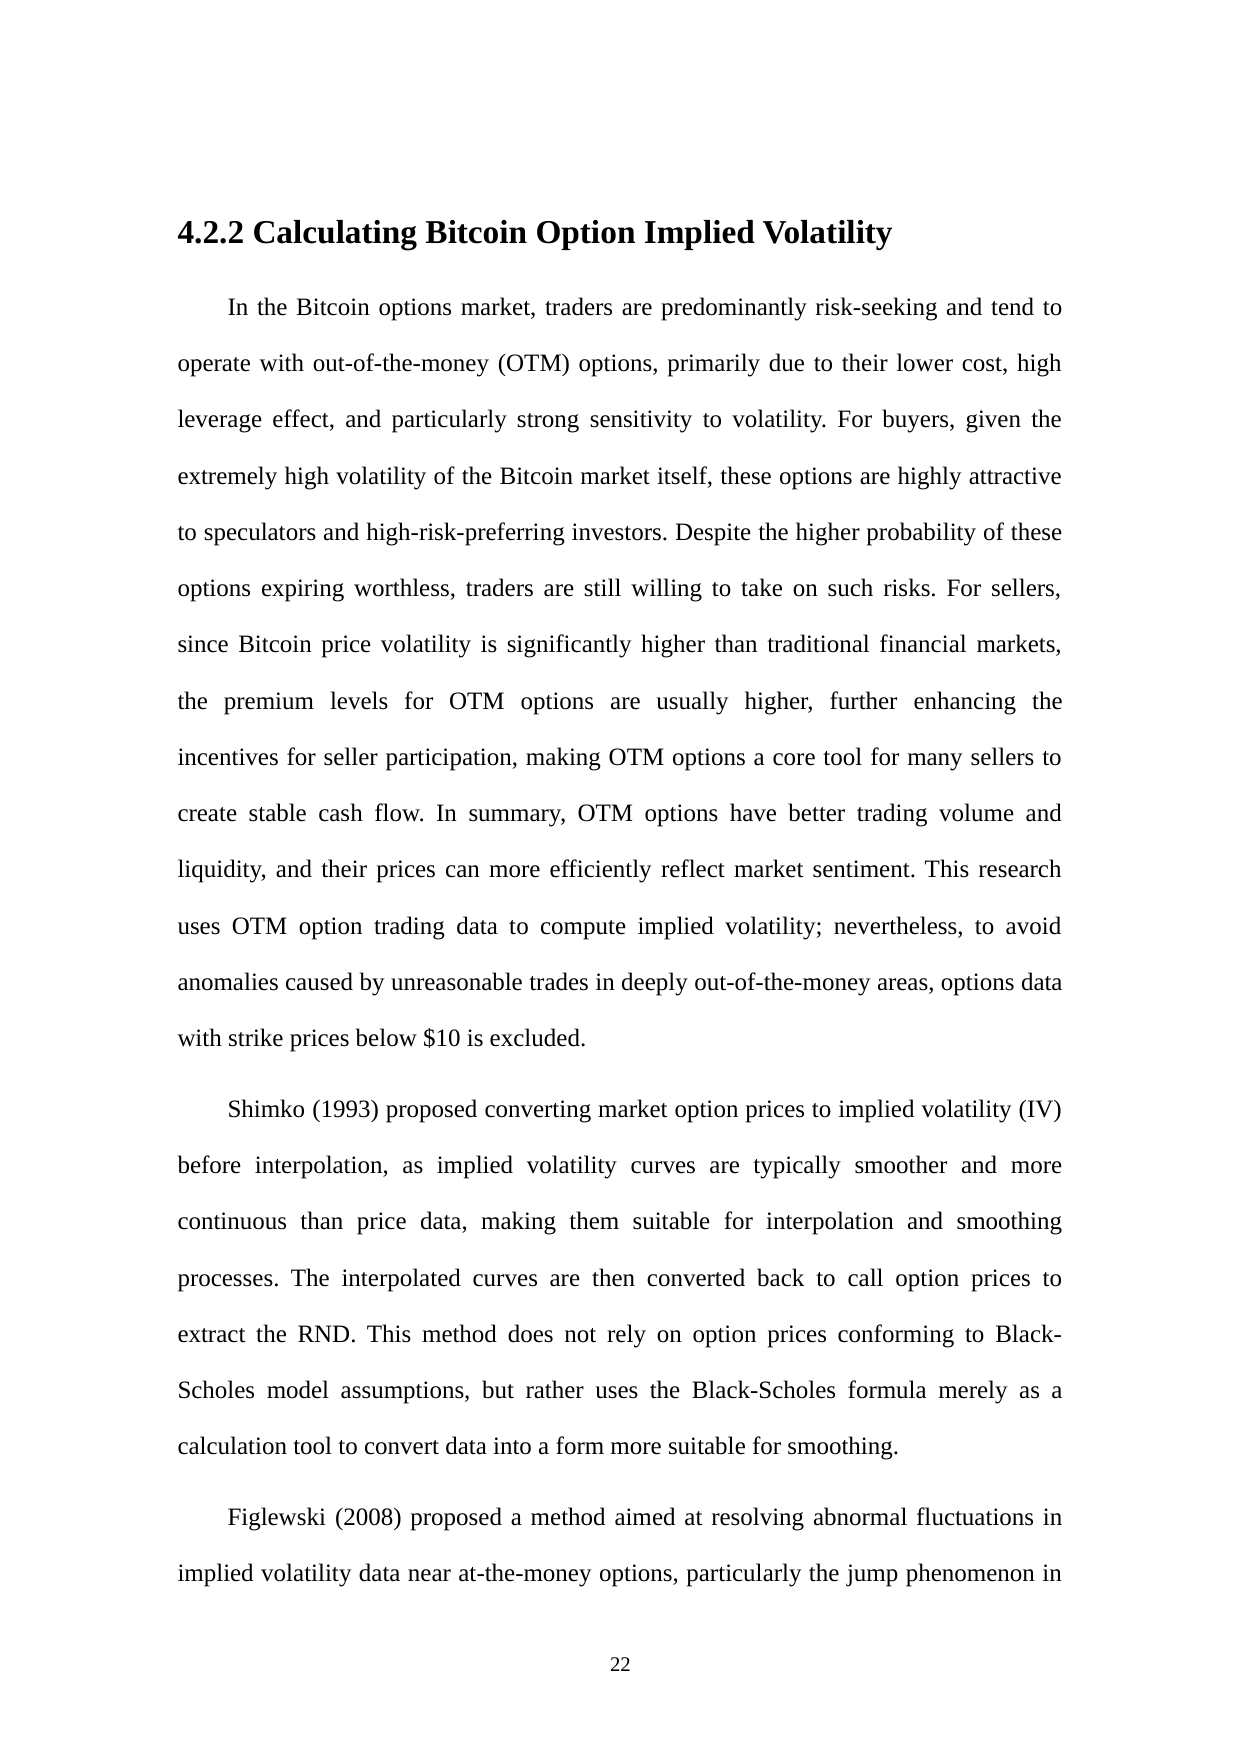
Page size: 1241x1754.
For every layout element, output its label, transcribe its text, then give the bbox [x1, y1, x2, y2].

text Shimko (1993) proposed converting market option prices to implied volatility (IV) before interpolation, as implied volatility curves are typically smoother and more continuous than price data, making them suitable for interpolation and smoothing processes. The interpolated curves are then converted back to call option prices to extract the RND. This method does not rely on option prices conforming to Black-Scholes model assumptions, but rather uses the Black-Scholes formula merely as a calculation tool to convert data into a form more suitable for smoothing. [177, 1089, 1063, 1464]
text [177, 1498, 1063, 1591]
subtitle 4.2.2 Calculating Bitcoin Option Implied Volatility [177, 194, 1063, 269]
text In the Bitcoin options market, traders are predominantly risk-seeking and tend to operate with out-of-the-money (OTM) options, primarily due to their lower cost, high leverage effect, and particularly strong sensitivity to volatility. For buyers, given the extremely high volatility of the Bitcoin market itself, these options are highly attractive to speculators and high-risk-preferring investors. Despite the higher probability of these options expiring worthless, traders are still willing to take on such risks. For sellers, since Bitcoin price volatility is significantly higher than traditional financial markets, the premium levels for OTM options are usually higher, further enhancing the incentives for seller participation, making OTM options a core tool for many sellers to create stable cash flow. In summary, OTM options have better trading volume and liquidity, and their prices can more efficiently reflect market sentiment. This research uses OTM option trading data to compute implied volatility; nevertheless, to avoid anomalies caused by unreasonable trades in deeply out-of-the-money areas, options data with strike prices below $10 is excluded. [177, 288, 1063, 1056]
